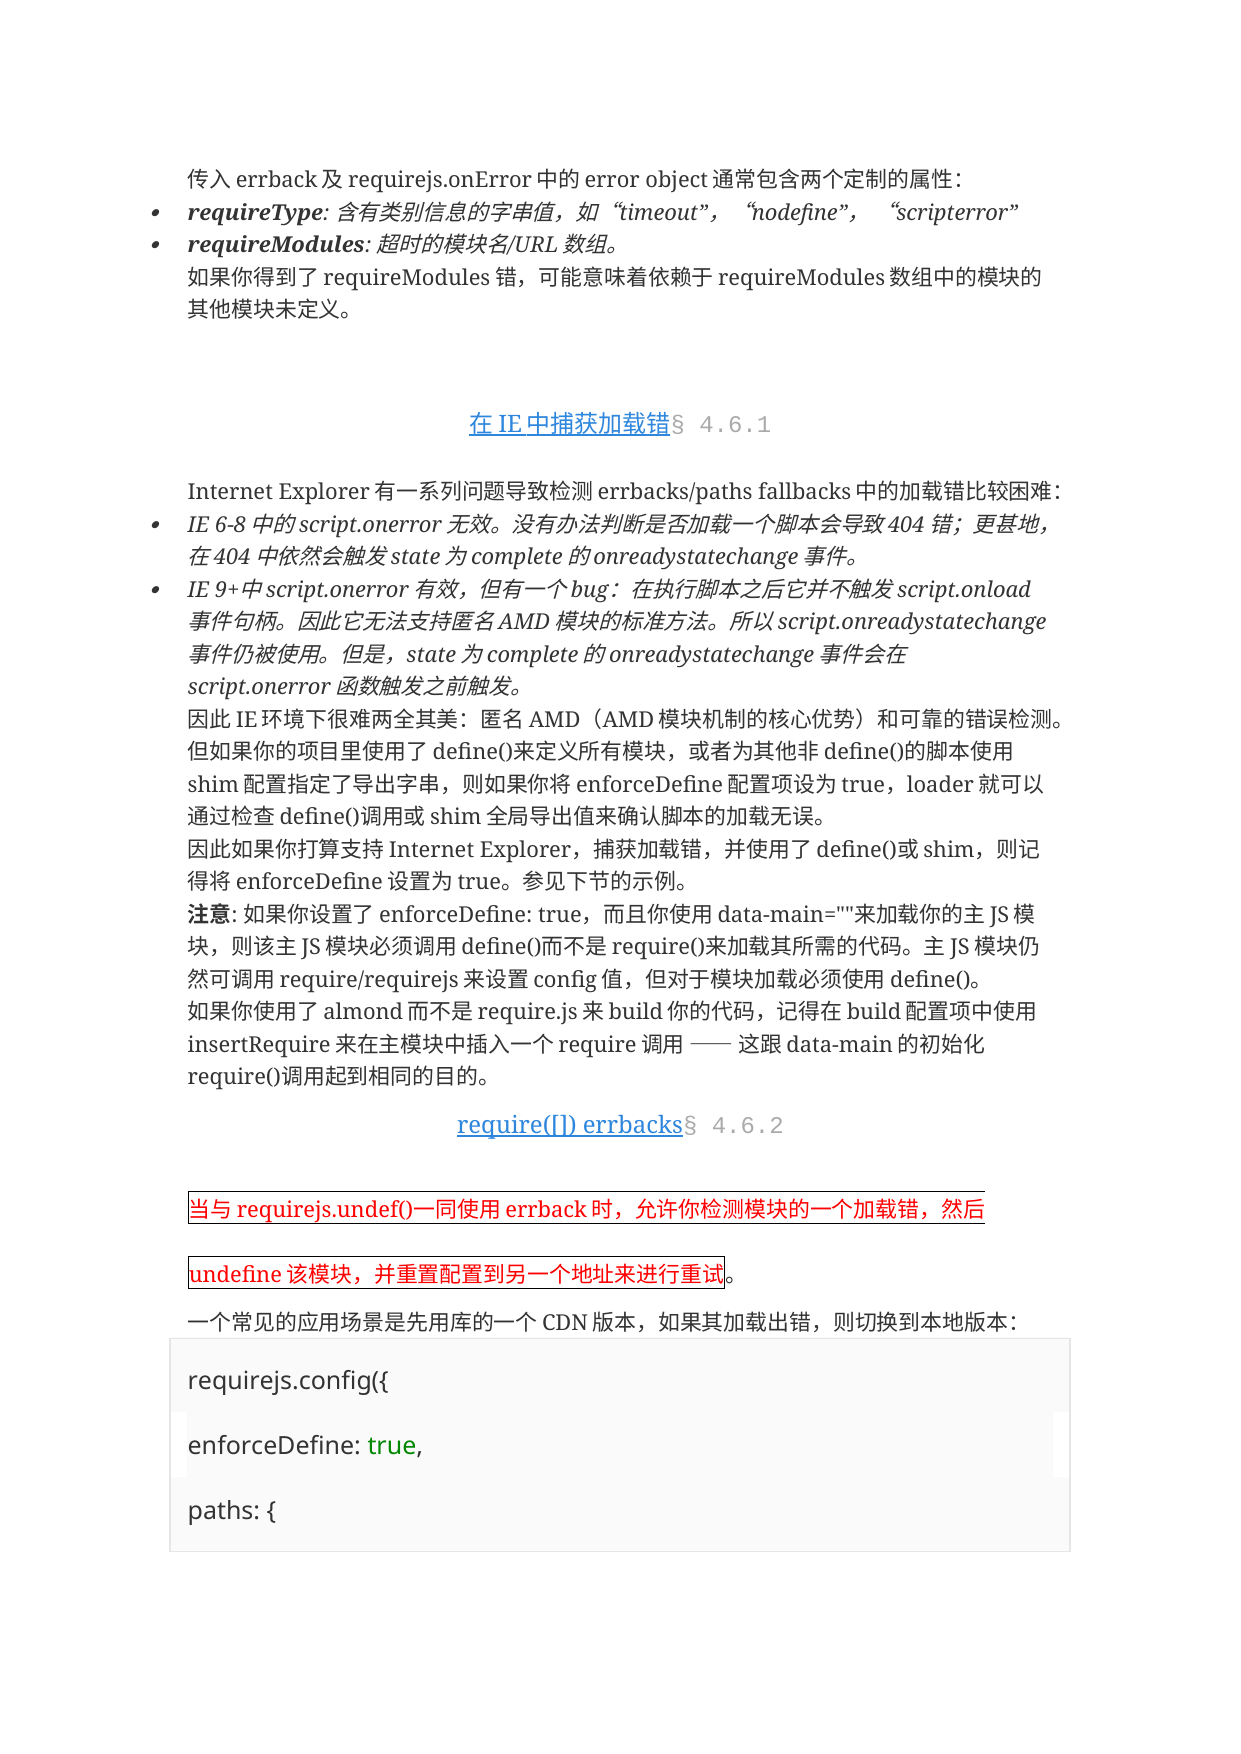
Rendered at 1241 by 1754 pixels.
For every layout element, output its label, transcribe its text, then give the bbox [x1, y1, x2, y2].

text 因此IE环境下很难两全其美：匿名AMD（AMD模块机制的核心优势）和可靠的错误检测。 [187, 702, 1053, 734]
text 因此如果你打算支持Internet Explorer，捕获加载错，并使用了define()或shim，则记得将enforceDefine设置为true。参见下节的示例。 [187, 832, 1053, 897]
subtitle require([]) errbacks§ 4.6.2 [187, 1092, 1053, 1157]
text requirejs.config({ [171, 1339, 1069, 1412]
text 如果你使用了almond而不是require.js来build你的代码，记得在build配置项中使用insertRequire来在主模块中插入一个require调用 —— 这跟data-main的初始化require()调用起到相同的目的。 [187, 994, 1053, 1092]
text 一个常见的应用场景是先用库的一个CDN版本，如果其加载出错，则切换到本地版本： [187, 1305, 1053, 1337]
list IE 9+中script.onerror有效，但有一个bug：在执行脚本之后它并不触发script.onload事件句柄。因此它无法支持匿名AMD模块的标准方法。所以script.onreadystatechange事件仍被使用。但是，state为complete的onreadystatechange事件会在script.onerror函数触发之前触发。 [150, 572, 1053, 702]
subtitle 在IE中捕获加载错§ 4.6.1 [187, 389, 1053, 454]
text 传入errback及requirejs.onError中的error object通常包含两个定制的属性： [187, 162, 1053, 194]
list requireModules: 超时的模块名/URL数组。 [150, 227, 1053, 259]
text Internet Explorer有一系列问题导致检测errbacks/paths fallbacks中的加载错比较困难： [187, 474, 1053, 507]
text 当与requirejs.undef()一同使用errback时，允许你检测模块的一个加载错，然后undefine该模块，并重置配置到另一个地址来进行重试。 [187, 1175, 1053, 1305]
text 注意: 如果你设置了enforceDefine: true，而且你使用data-main=""来加载你的主JS模块，则该主JS模块必须调用define()而不是require()来加载其所需的代码。主JS模块仍然可调用require/requirejs来设置config值，但对于模块加载必须使用define()。 [187, 897, 1053, 994]
list requireType: 含有类别信息的字串值，如“timeout”，“nodefine”， “scripterror” [150, 194, 1053, 227]
text paths: { [171, 1467, 1069, 1551]
text 如果你得到了requireModules错，可能意味着依赖于requireModules数组中的模块的其他模块未定义。 [187, 259, 1053, 324]
list IE 6-8中的script.onerror无效。没有办法判断是否加载一个脚本会导致404错；更甚地，在404中依然会触发state为complete的onreadystatechange事件。 [150, 507, 1053, 572]
text enforceDefine: true, [187, 1412, 1053, 1467]
text 但如果你的项目里使用了define()来定义所有模块，或者为其他非define()的脚本使用shim配置指定了导出字串，则如果你将enforceDefine配置项设为true，loader就可以通过检查define()调用或shim全局导出值来确认脚本的加载无误。 [187, 734, 1053, 832]
